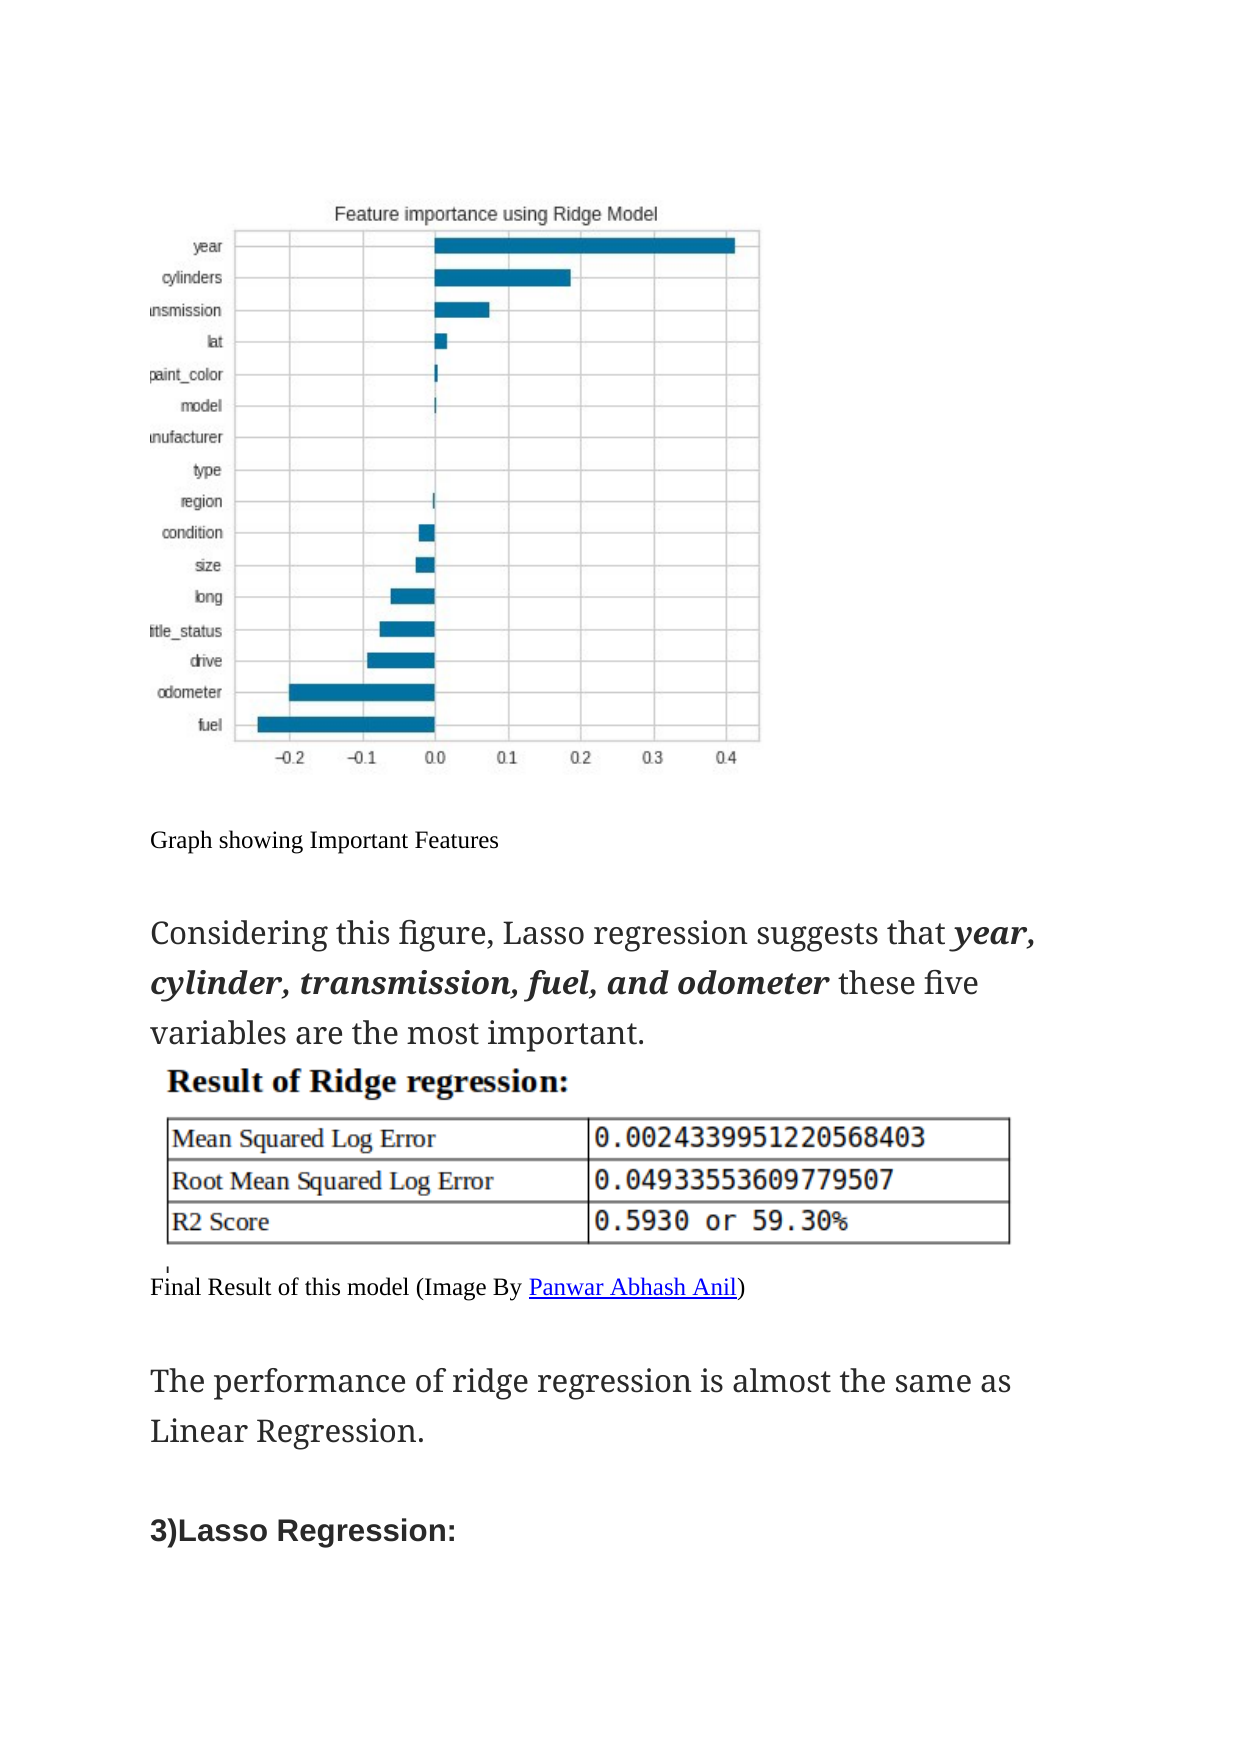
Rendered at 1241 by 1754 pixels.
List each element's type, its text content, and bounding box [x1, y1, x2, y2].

picture [150, 1053, 1025, 1273]
text The performance of ridge regression is almost the same as Linear Regression. [150, 1351, 1090, 1451]
text Final Result of this model (Image By Panwar Abhash Anil) [150, 1272, 1090, 1301]
text Considering this figure, Lasso regression suggests that year, cylinder, transmission, fuel, and odometer these five variables are the most important. [150, 904, 1090, 1054]
text Graph showing Important Features [150, 825, 1090, 854]
picture [150, 150, 826, 825]
text 3)Lasso Regression: [150, 1511, 1090, 1548]
